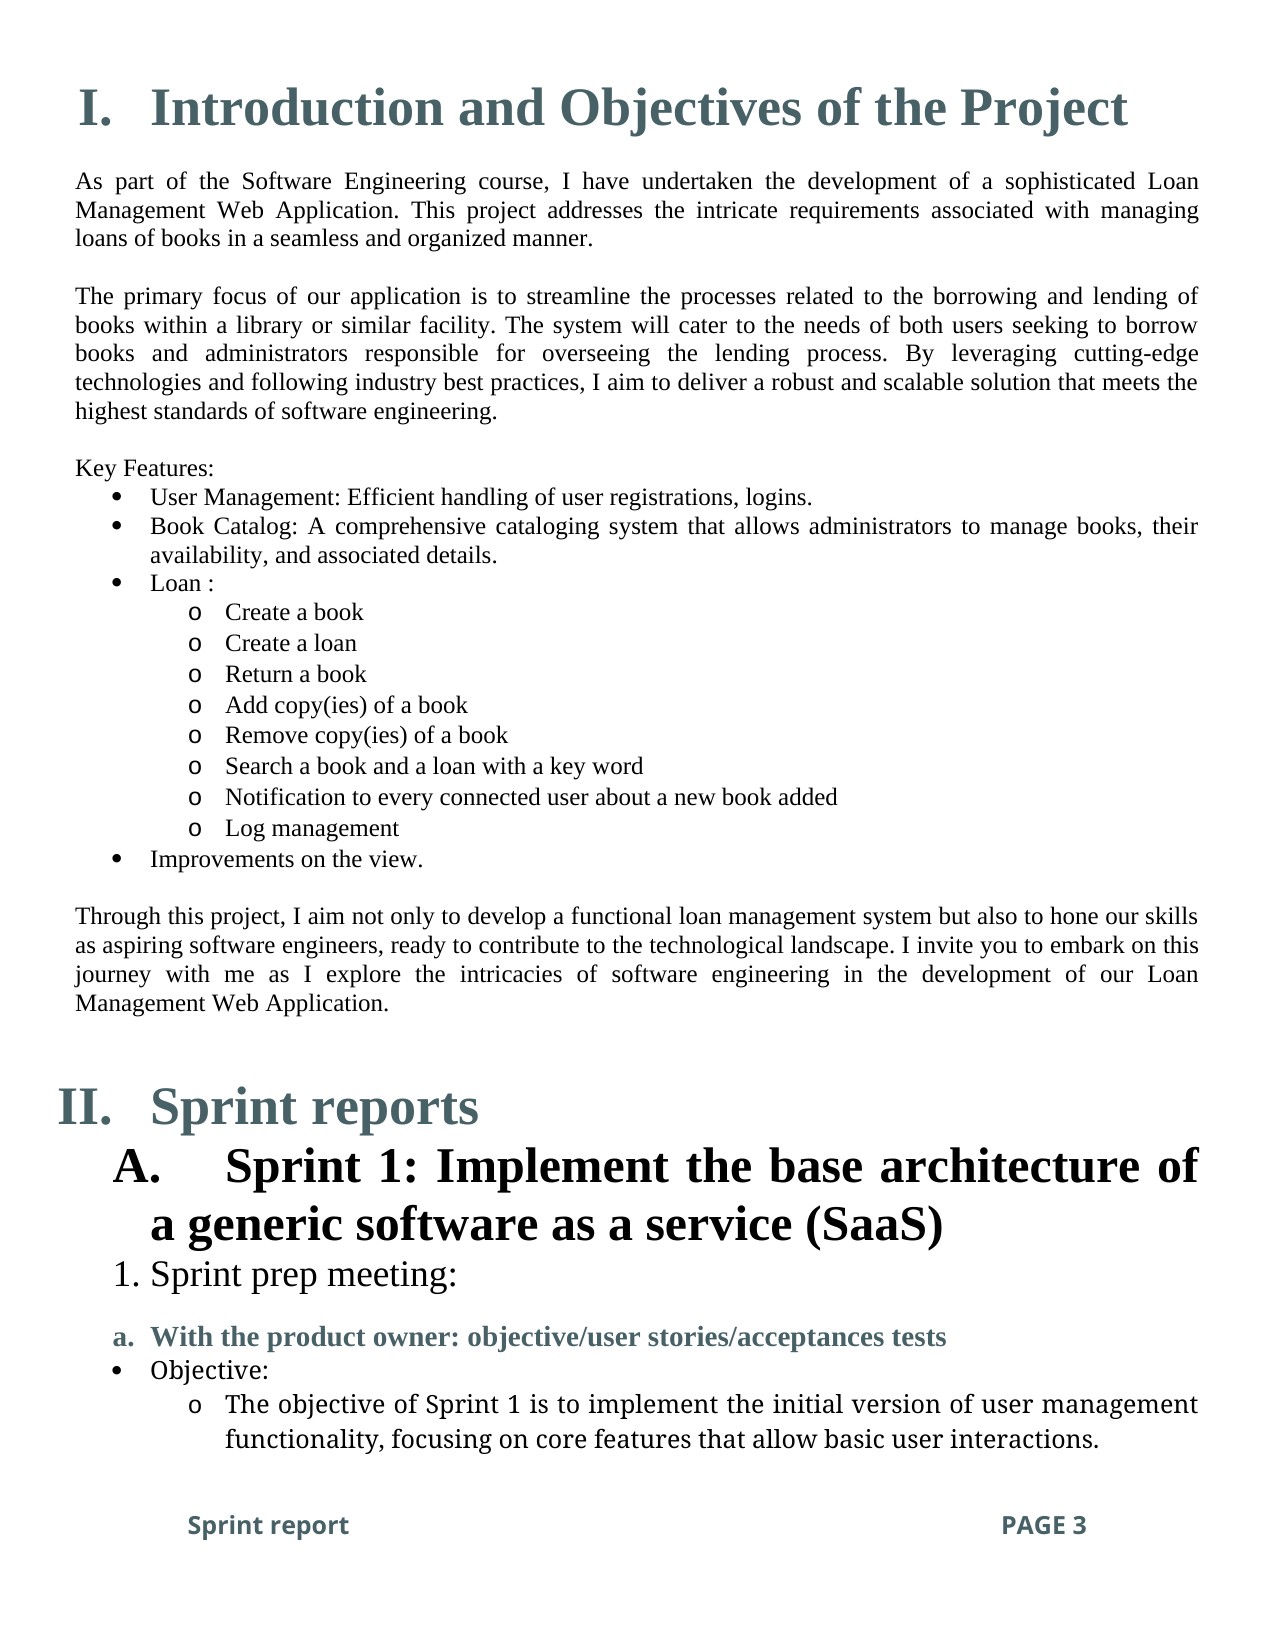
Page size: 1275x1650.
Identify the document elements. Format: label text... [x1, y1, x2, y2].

list Book Catalog: A comprehensive cataloging system that allows administrators to manage books, their availability, and associated details. [112, 511, 1200, 568]
list Log management [187, 813, 1200, 844]
list Create a loan [187, 628, 1200, 659]
list Add copy(ies) of a book [187, 690, 1200, 721]
list The objective of Sprint 1 is to implement the initial version of user management functionality, focusing on core features that allow basic user interactions. [187, 1387, 1200, 1455]
subtitle With the product owner: objective/user stories/acceptances tests [112, 1319, 1200, 1353]
list Objective: [112, 1353, 1200, 1387]
list Search a book and a loan with a key word [187, 751, 1200, 782]
list Remove copy(ies) of a book [187, 721, 1200, 751]
list Create a book [187, 597, 1200, 628]
subtitle Sprint 1: Implement the base architecture of a generic software as a service (SaaS) [112, 1136, 1200, 1251]
text Key Features: [75, 453, 1200, 482]
list User Management: Efficient handling of user registrations, logins. [112, 482, 1200, 511]
text Through this project, I aim not only to develop a functional loan management system but also to hone our skills as aspiring software engineers, ready to contribute to the technological landscape. I invite you to embark on this journey with me as I explore the intricacies of software engineering in the development of our Loan Management Web Application. [75, 901, 1200, 1016]
subtitle Sprint reports [112, 1074, 1200, 1136]
list Return a book [187, 659, 1200, 690]
list Loan : [112, 568, 1200, 597]
text The primary focus of our application is to streamline the processes related to the borrowing and lending of books within a library or similar facility. The system will cater to the needs of both users seeking to borrow books and administrators responsible for overseeing the lending process. By leveraging cutting-edge technologies and following industry best practices, I aim to deliver a robust and scalable solution that meets the highest standards of software engineering. [75, 281, 1200, 425]
list Notification to every connected user about a new book added [187, 782, 1200, 813]
subtitle Introduction and Objectives of the Project [112, 75, 1200, 137]
subtitle Sprint prep meeting: [112, 1251, 1200, 1294]
list Improvements on the view. [112, 844, 1200, 873]
text As part of the Software Engineering course, I have undertaken the development of a sophisticated Loan Management Web Application. This project addresses the intricate requirements associated with managing loans of books in a seamless and organized manner. [75, 166, 1200, 252]
